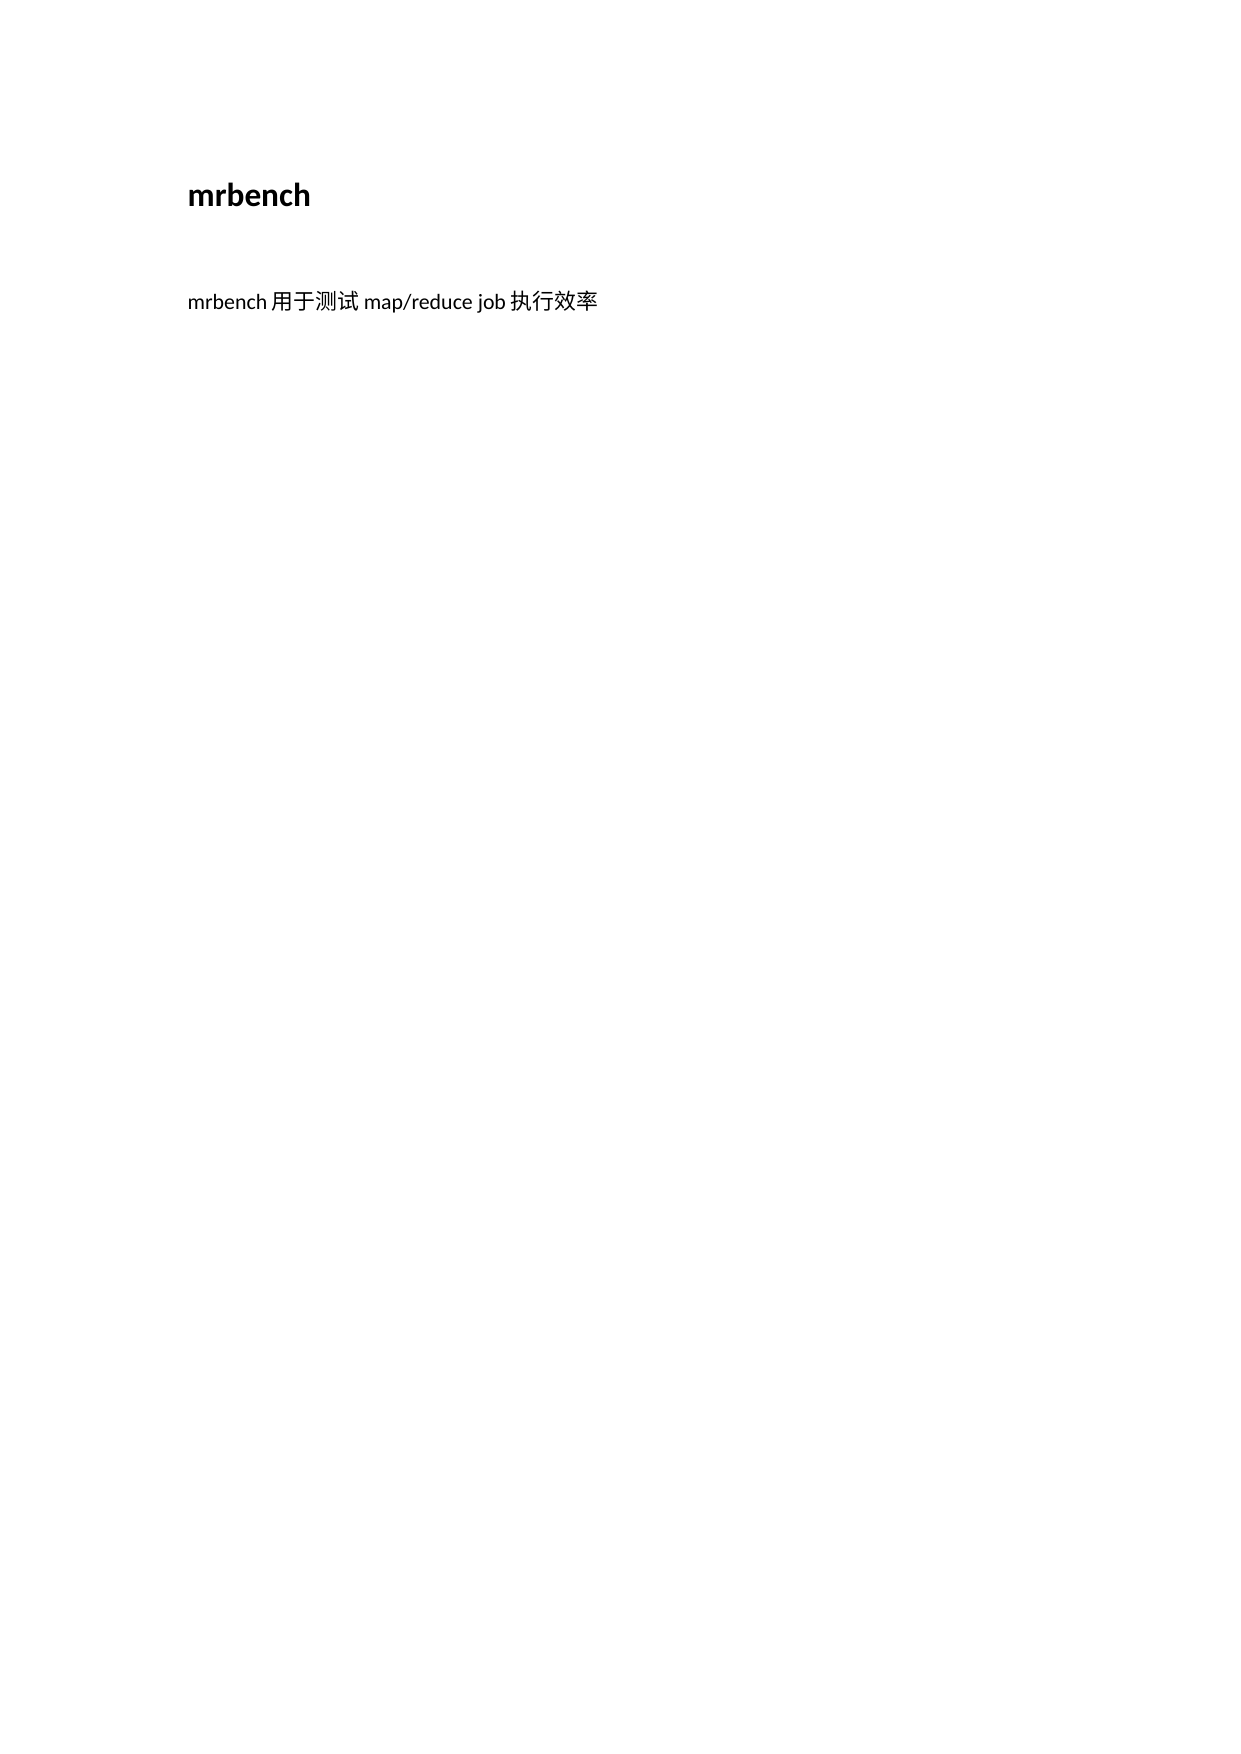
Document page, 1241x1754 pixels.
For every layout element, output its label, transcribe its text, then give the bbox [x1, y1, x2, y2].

subtitle mrbench [187, 162, 1053, 227]
text mrbench用于测试map/reduce job执行效率 [187, 284, 1053, 316]
